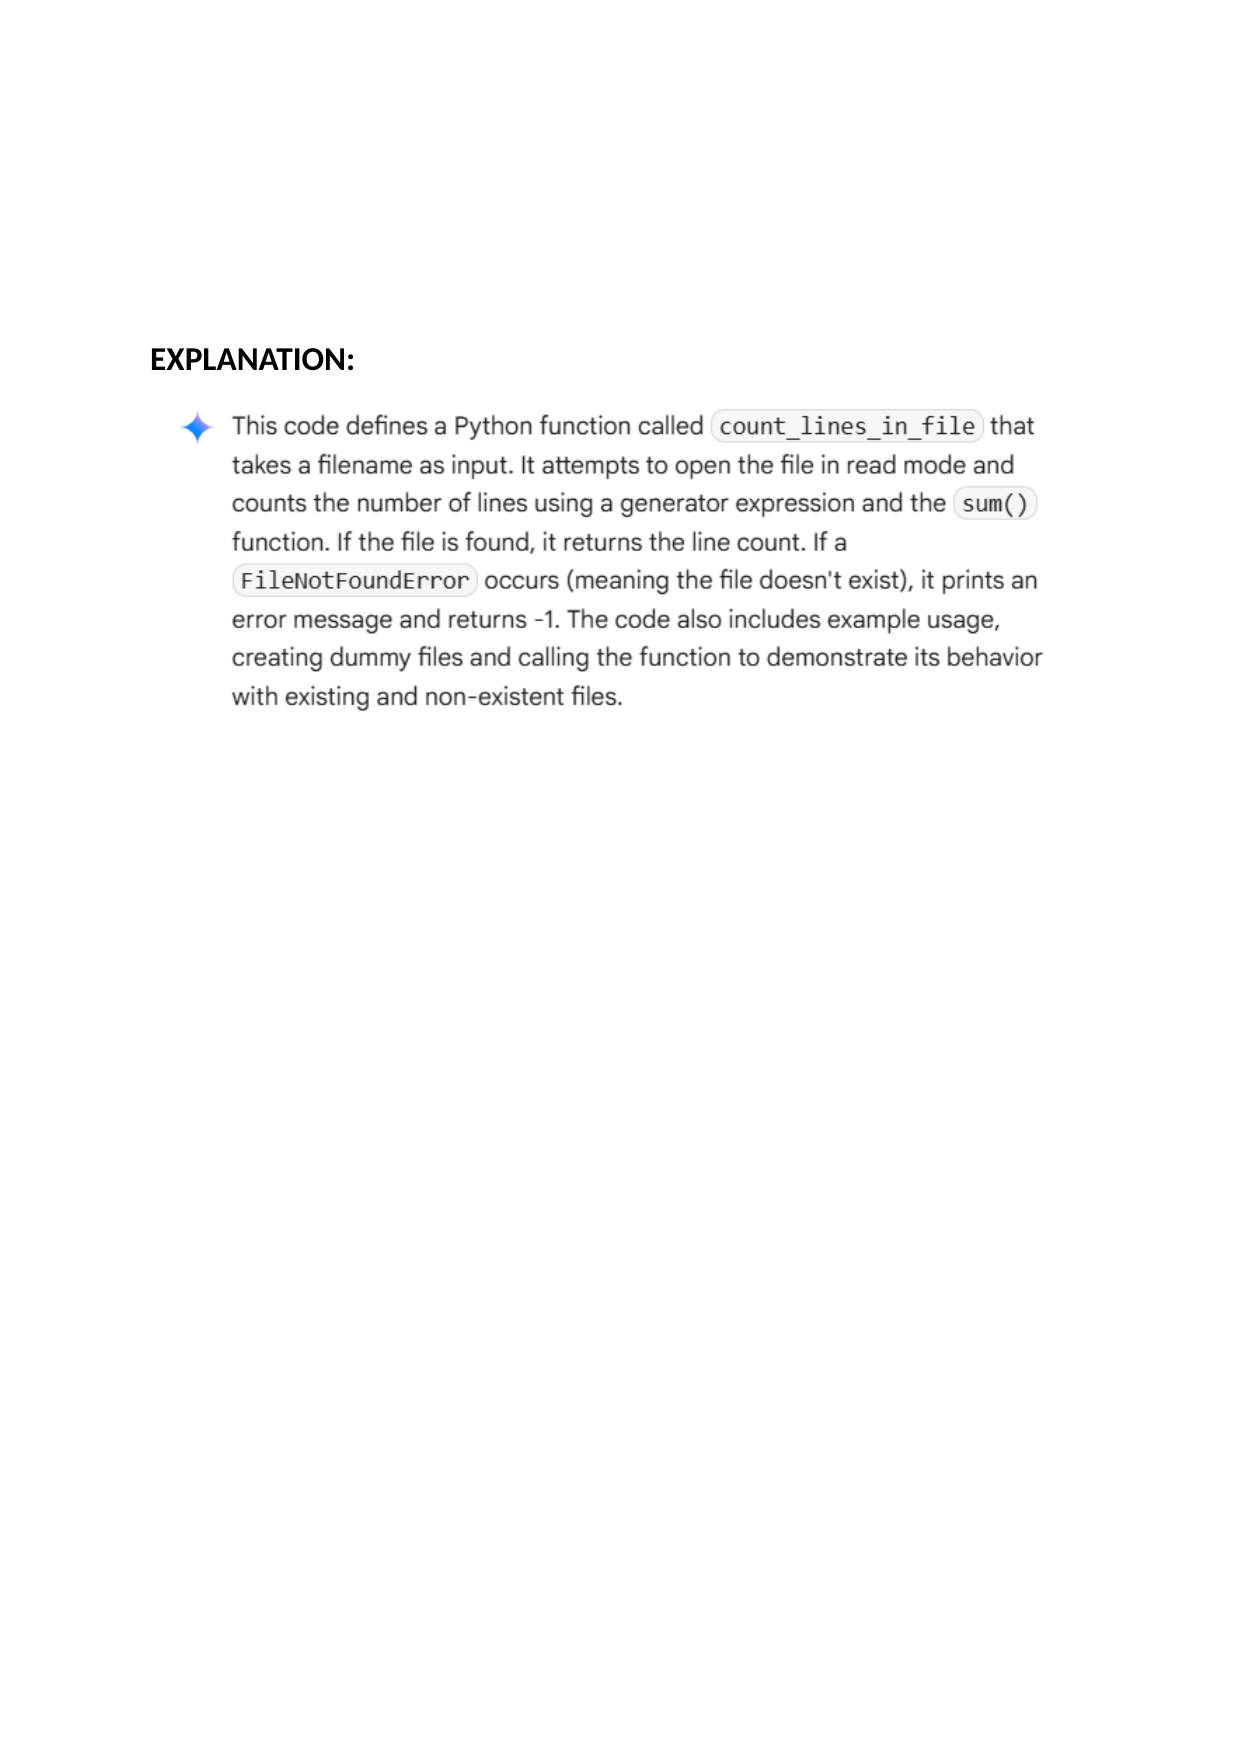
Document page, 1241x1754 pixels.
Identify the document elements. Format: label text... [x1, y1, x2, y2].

text EXPLANATION: [150, 337, 1090, 378]
picture [150, 398, 1091, 722]
